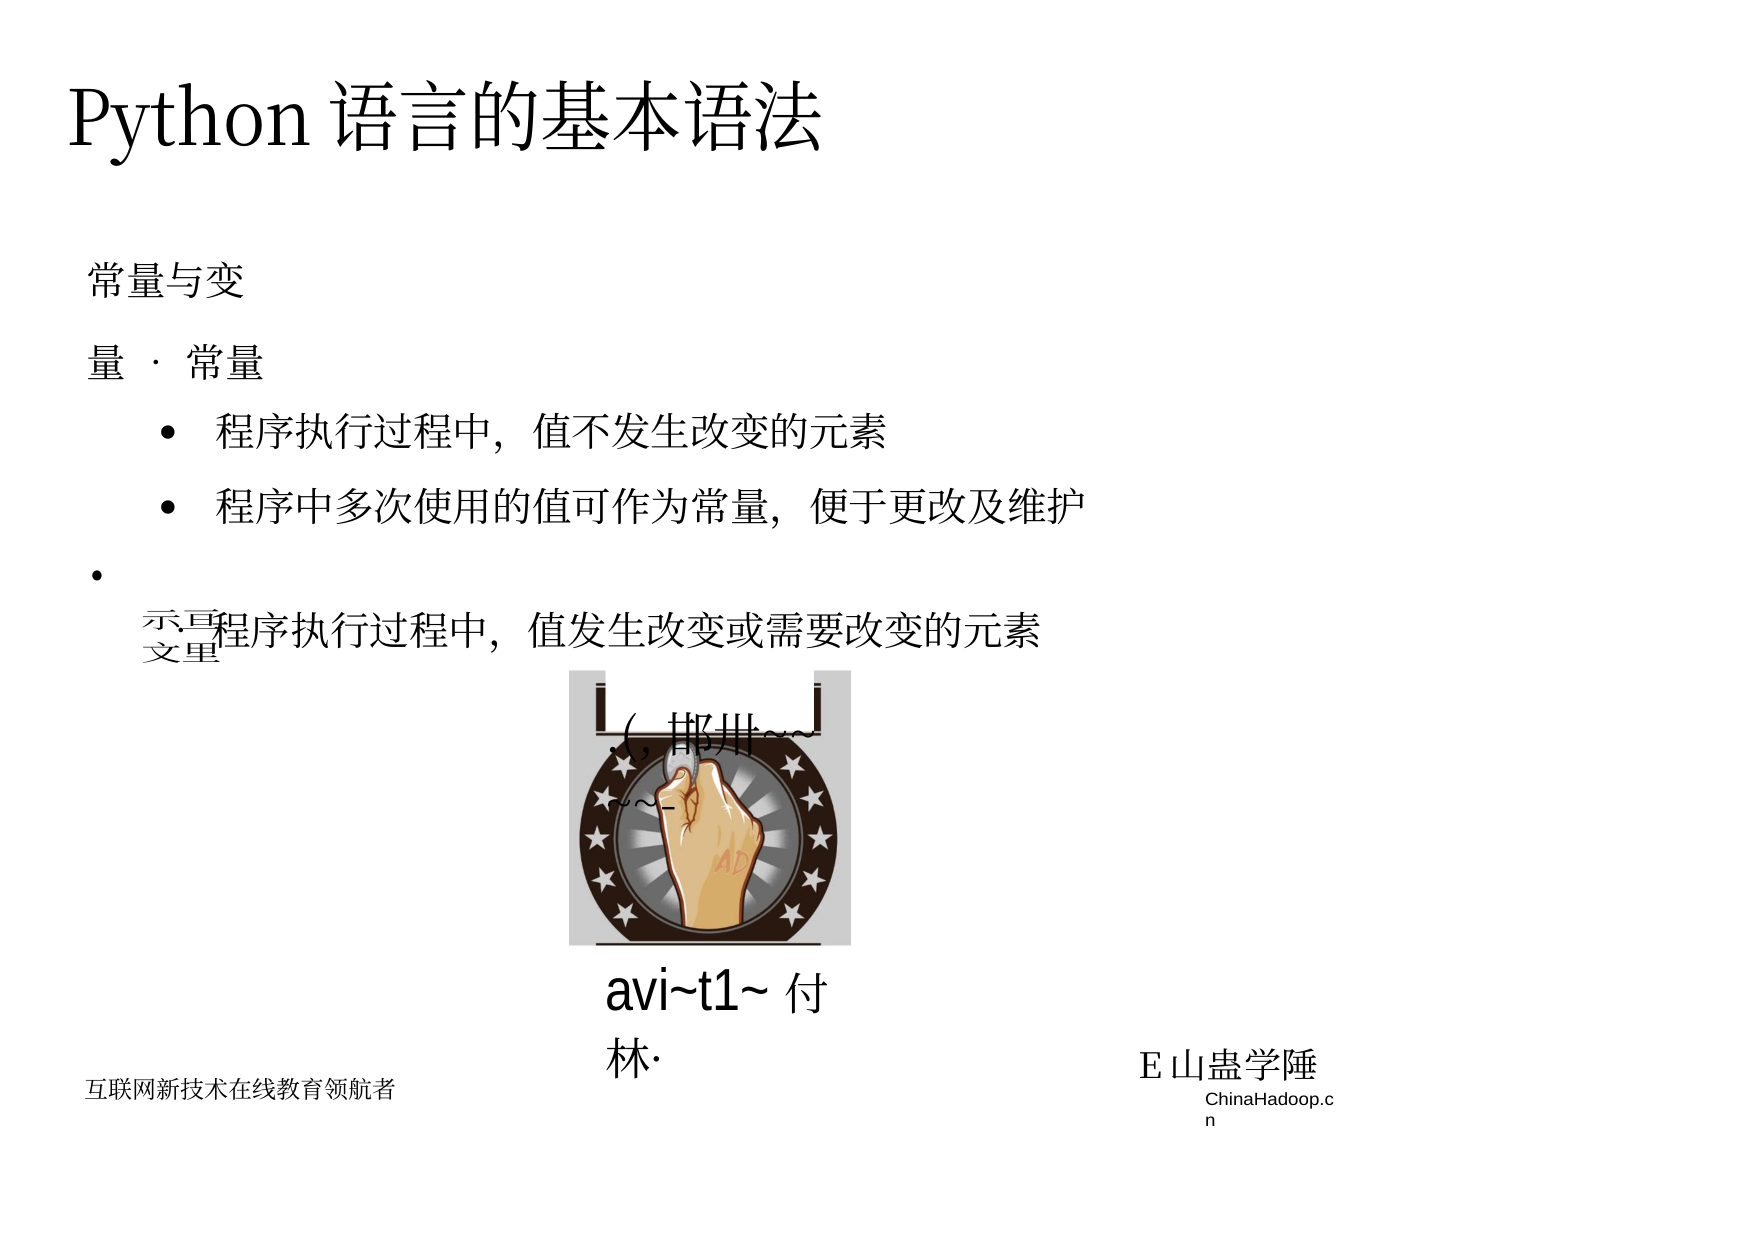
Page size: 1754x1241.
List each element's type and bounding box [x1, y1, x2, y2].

picture [567, 670, 852, 946]
